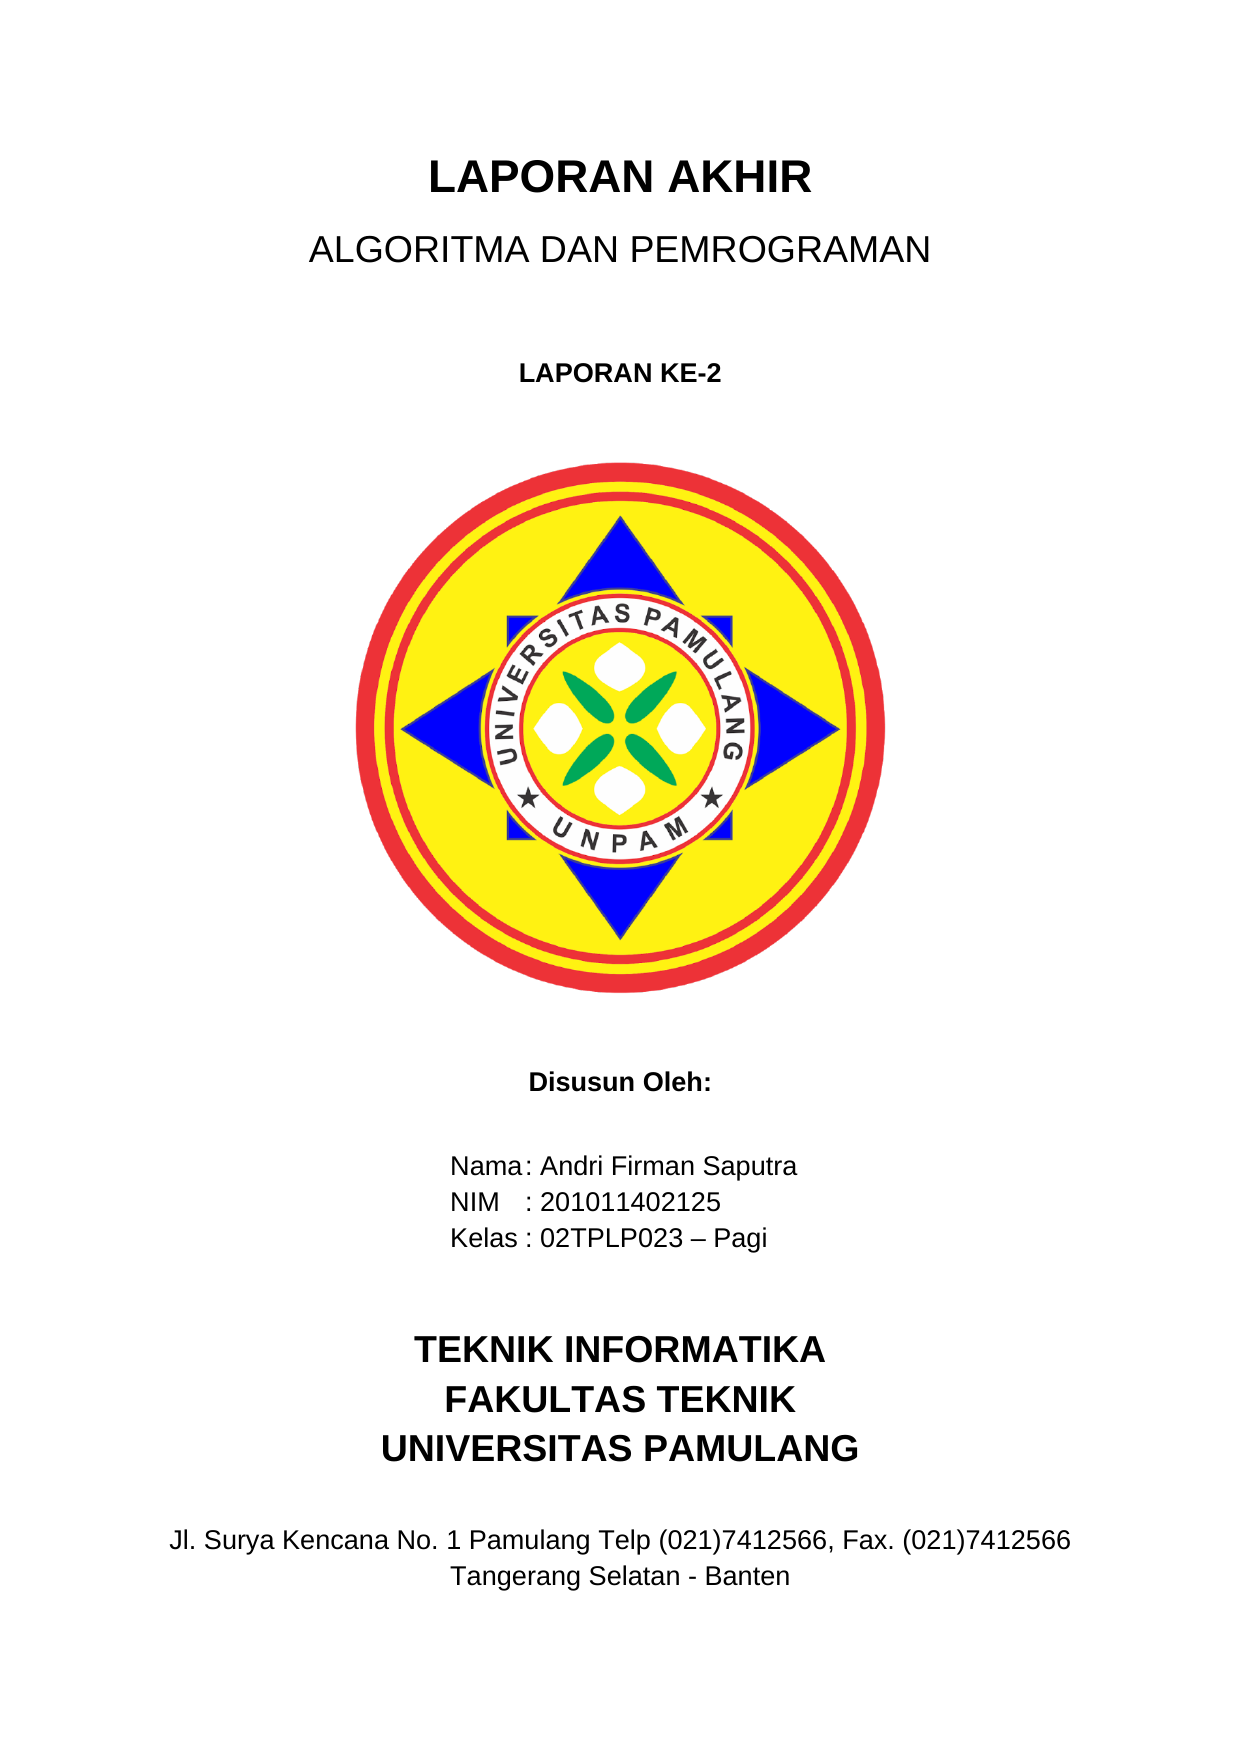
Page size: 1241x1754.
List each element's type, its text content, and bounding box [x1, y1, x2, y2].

text ALGORITMA DAN PEMROGRAMAN [150, 227, 1090, 270]
text Disusun Oleh: [150, 1066, 1090, 1129]
text TEKNIK INFORMATIKA FAKULTAS TEKNIK UNIVERSITAS PAMULANG Jl. Surya Kencana No. 1 Pamulang Telp (021)7412566, Fax. (021)7412566 Tangerang Selatan - Banten [150, 1327, 1090, 1591]
picture [196, 409, 1044, 1046]
text Nama : Andri Firman Saputra NIM : 201011402125 Kelas : 02TPLP023 – Pagi [450, 1150, 1090, 1253]
text LAPORAN KE-2 [150, 357, 1090, 388]
text LAPORAN AKHIR [150, 150, 1090, 203]
